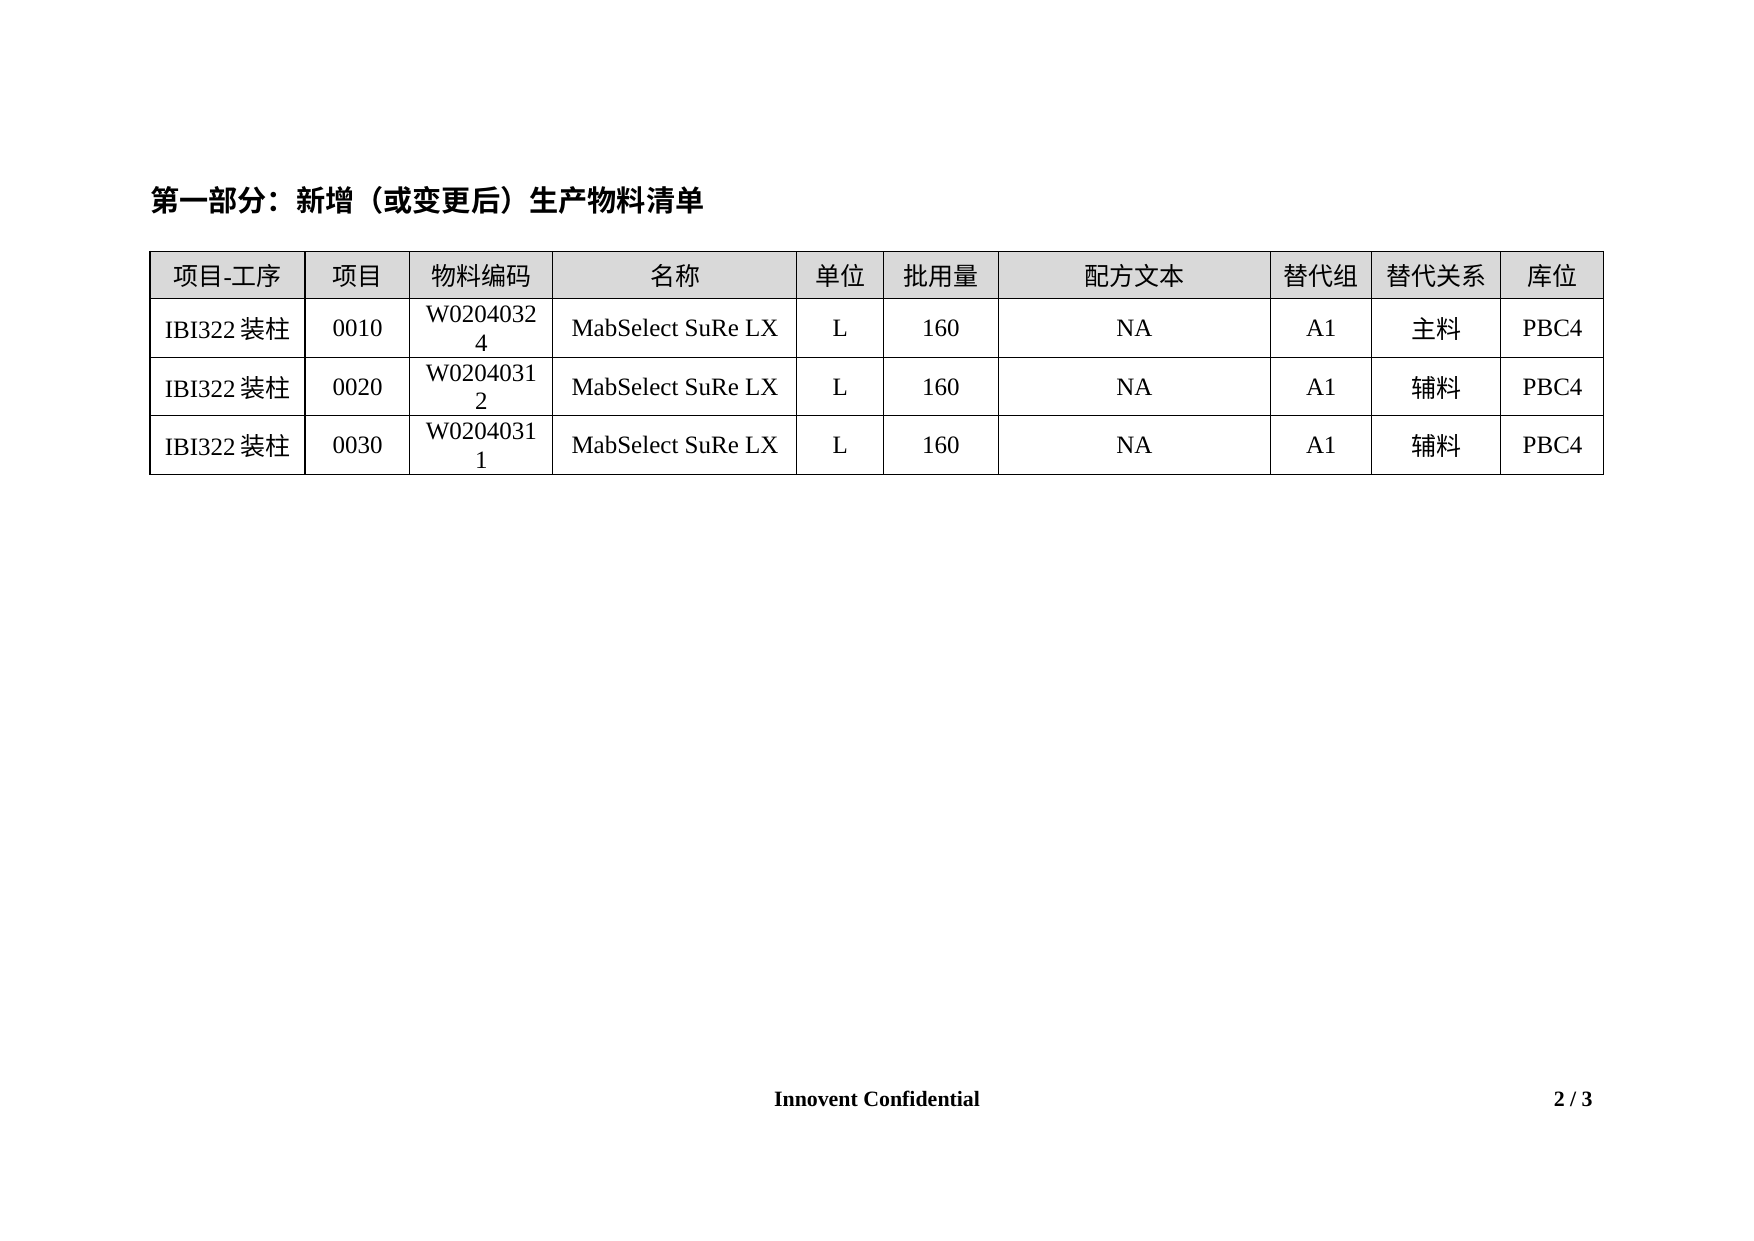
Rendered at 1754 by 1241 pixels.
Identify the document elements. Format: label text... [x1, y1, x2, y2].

table_cell 主料 [1372, 299, 1500, 357]
table_header 名称 [553, 252, 796, 298]
table_cell 0030 [306, 416, 409, 474]
table_cell PBC4 [1501, 416, 1603, 474]
table_cell 辅料 [1372, 358, 1500, 415]
table_cell NA [999, 358, 1270, 415]
table_cell MabSelect SuRe LX [553, 299, 796, 357]
table_header 配方文本 [999, 252, 1270, 298]
table_header 库位 [1501, 252, 1603, 298]
table_cell MabSelect SuRe LX [553, 358, 796, 415]
table_header 项目 [306, 252, 409, 298]
table_header 物料编码 [410, 252, 552, 298]
table_cell 0020 [306, 358, 409, 415]
table_cell IBI322装柱 [151, 416, 304, 474]
table_header 批用量 [884, 252, 998, 298]
table_cell NA [999, 416, 1270, 474]
table_cell L [797, 416, 883, 474]
table_cell MabSelect SuRe LX [553, 416, 796, 474]
table_cell W02040312 [410, 358, 552, 415]
table_cell L [797, 358, 883, 415]
table_cell W02040311 [410, 416, 552, 474]
table_cell 辅料 [1372, 416, 1500, 474]
table_header 替代组 [1271, 252, 1371, 298]
table_cell A1 [1271, 416, 1371, 474]
table_cell L [797, 299, 883, 357]
table_cell A1 [1271, 299, 1371, 357]
table_cell W02040324 [410, 299, 552, 357]
table_cell NA [999, 299, 1270, 357]
table_cell 160 [884, 416, 998, 474]
table_cell 0010 [306, 299, 409, 357]
table_cell PBC4 [1501, 299, 1603, 357]
table_cell 160 [884, 299, 998, 357]
table_cell 160 [884, 358, 998, 415]
table_cell IBI322装柱 [151, 299, 304, 357]
text 第一部分：新增（或变更后）生产物料清单 [150, 177, 1604, 219]
table_cell IBI322装柱 [151, 358, 304, 415]
table_header 单位 [797, 252, 883, 298]
table_header 替代关系 [1372, 252, 1500, 298]
table_cell PBC4 [1501, 358, 1603, 415]
table_header 项目-工序 [151, 252, 304, 298]
table_cell A1 [1271, 358, 1371, 415]
